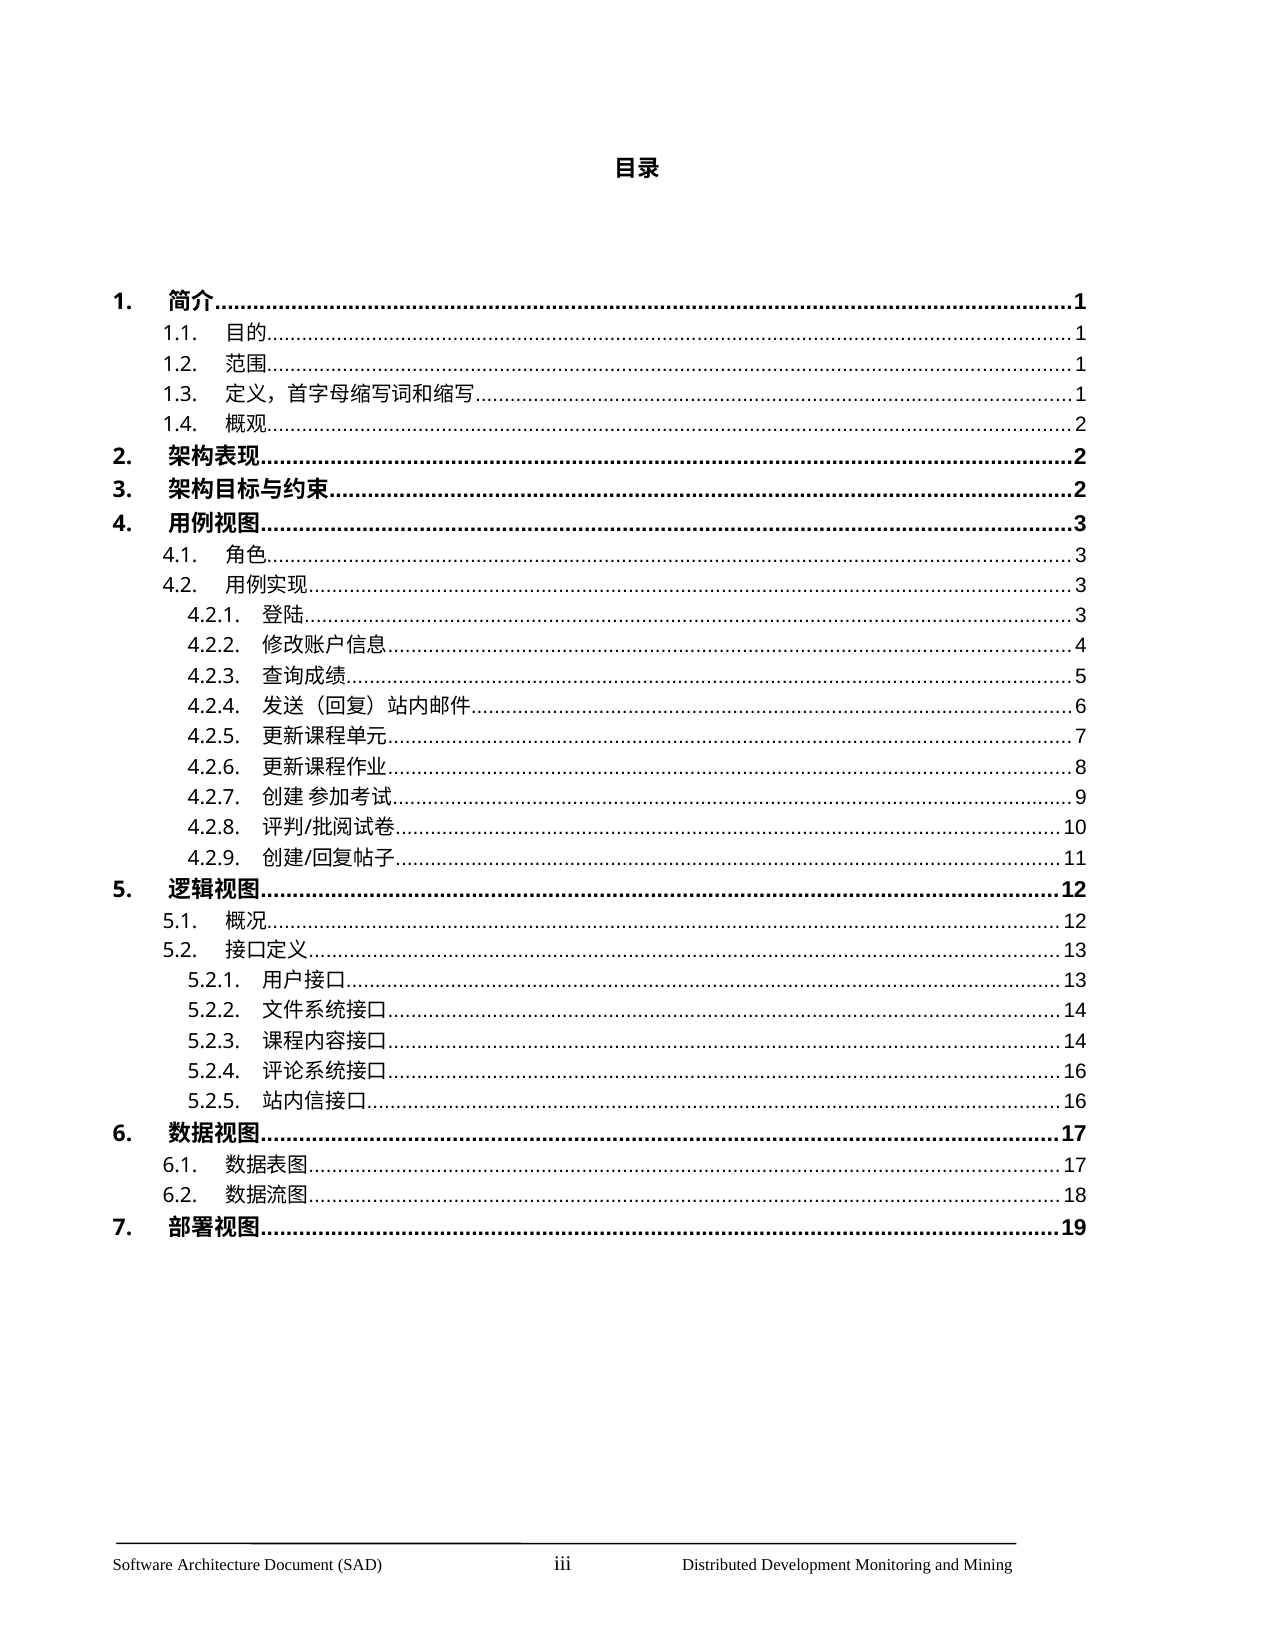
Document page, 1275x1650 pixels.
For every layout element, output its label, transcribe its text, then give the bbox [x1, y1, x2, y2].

text 6.1. 数据表图 17 [162, 1148, 1162, 1178]
text 4.2. 用例实现 3 [162, 568, 1162, 598]
text 4.2.9. 创建/回复帖子 11 [187, 841, 1162, 871]
text 3. 架构目标与约束 2 [112, 471, 1162, 504]
text 4.1. 角色 3 [162, 538, 1162, 568]
text 1. 简介 1 [112, 283, 1162, 317]
text 5.2.2. 文件系统接口 14 [187, 994, 1162, 1024]
text 4.2.2. 修改账户信息 4 [187, 629, 1162, 659]
text 目录 [112, 150, 1162, 183]
text 5.1. 概况 12 [162, 904, 1162, 935]
text 4.2.6. 更新课程作业 8 [187, 750, 1162, 780]
text 7. 部署视图 19 [112, 1209, 1162, 1242]
text 5.2.4. 评论系统接口 16 [187, 1054, 1162, 1084]
text 4.2.7. 创建 参加考试 9 [187, 780, 1162, 811]
text 4.2.1. 登陆 3 [187, 598, 1162, 629]
text 5.2.3. 课程内容接口 14 [187, 1024, 1162, 1054]
text 5.2.5. 站内信接口 16 [187, 1084, 1162, 1115]
text 4.2.5. 更新课程单元 7 [187, 720, 1162, 750]
text 1.1. 目的 1 [162, 317, 1162, 347]
text 4.2.4. 发送（回复）站内邮件 6 [187, 689, 1162, 720]
text 2. 架构表现 2 [112, 438, 1162, 471]
text 5.2. 接口定义 13 [162, 935, 1162, 963]
text 5. 逻辑视图 12 [112, 871, 1162, 904]
text 5.2.1. 用户接口 13 [187, 963, 1162, 994]
text 6.2. 数据流图 18 [162, 1178, 1162, 1209]
text 4. 用例视图 3 [112, 504, 1162, 538]
text 1.4. 概观 2 [162, 407, 1162, 438]
text 4.2.8. 评判/批阅试卷 10 [187, 811, 1162, 841]
text 4.2.3. 查询成绩 5 [187, 659, 1162, 689]
text 1.3. 定义，首字母缩写词和缩写 1 [162, 377, 1162, 407]
text 6. 数据视图 17 [112, 1115, 1162, 1148]
text 1.2. 范围 1 [162, 347, 1162, 377]
